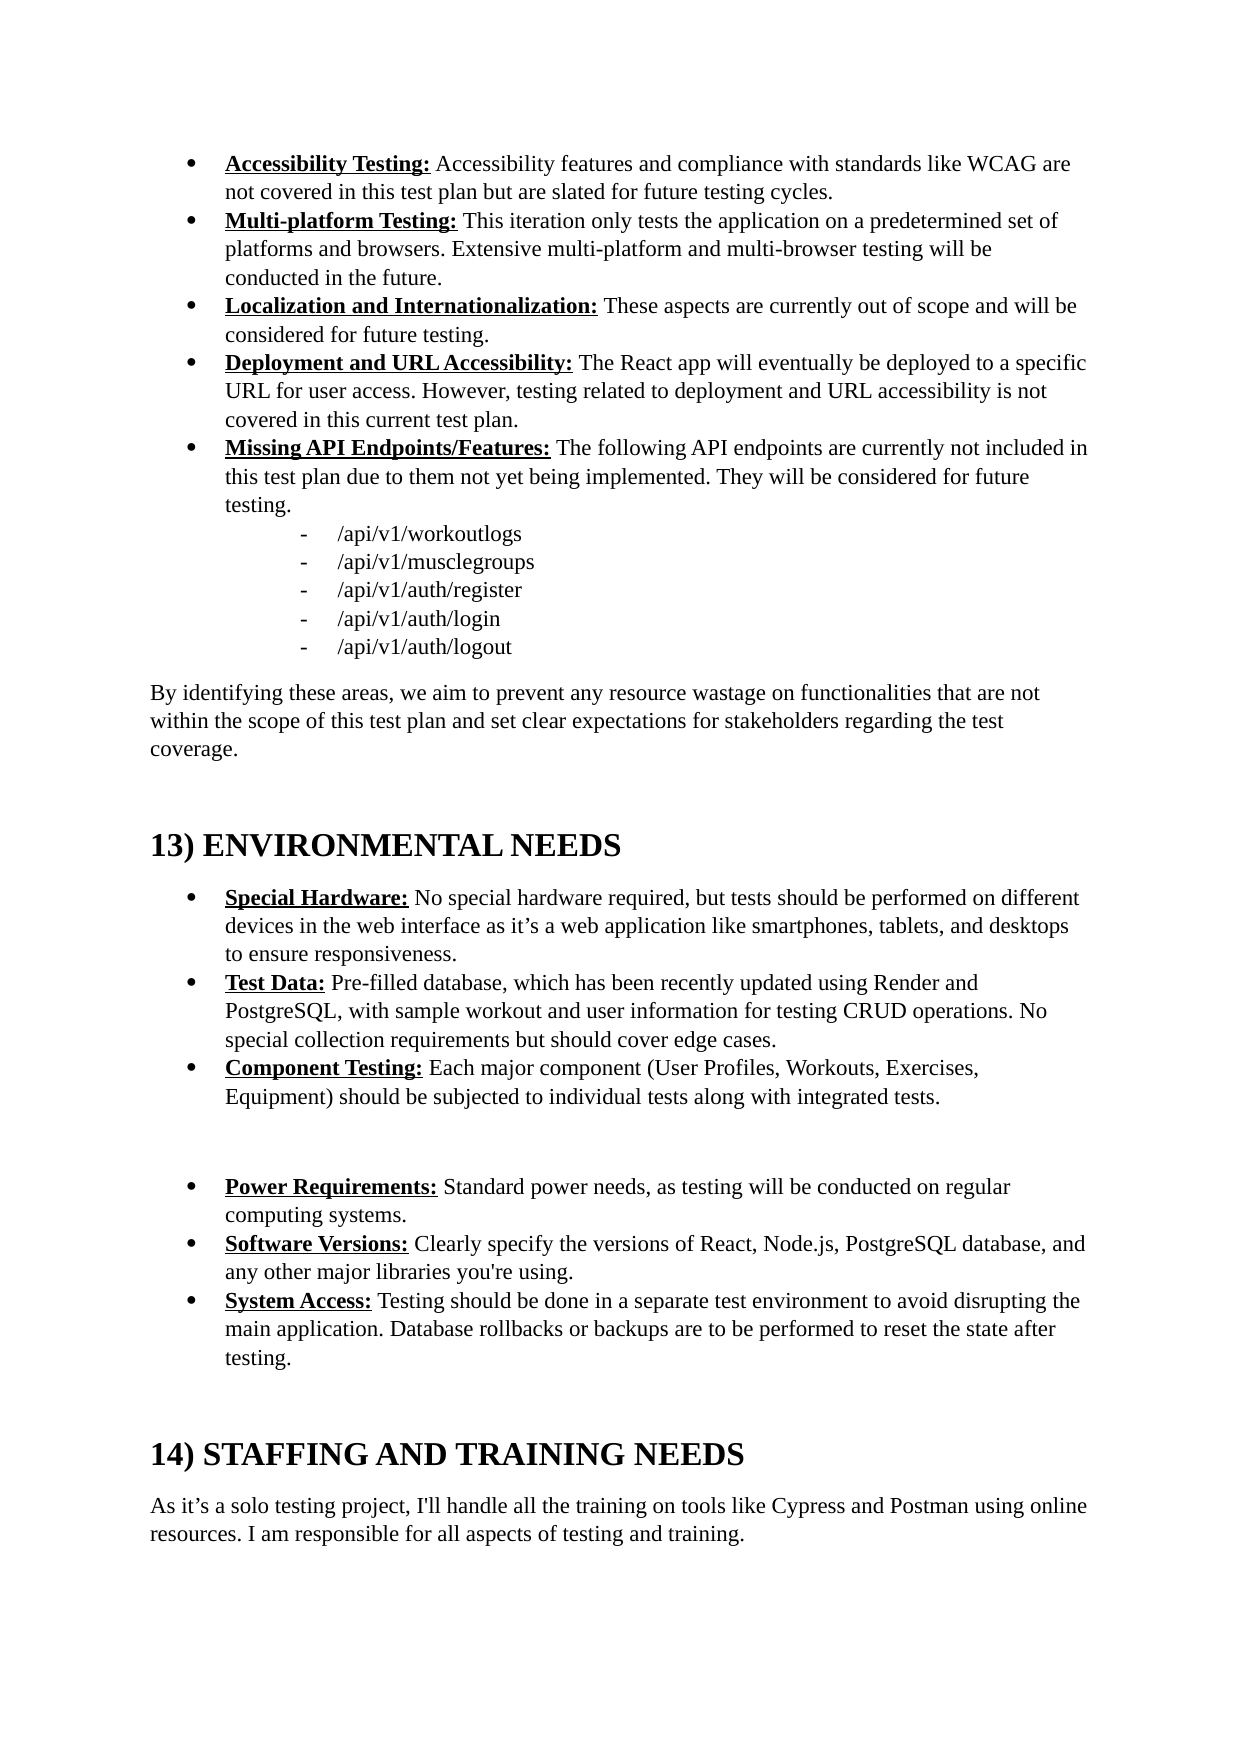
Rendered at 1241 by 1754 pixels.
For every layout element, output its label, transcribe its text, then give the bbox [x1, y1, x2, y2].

list /api/v1/workoutlogs [300, 520, 1090, 546]
list Multi-platform Testing: This iteration only tests the application on a predetermined set of platforms and browsers. Extensive multi-platform and multi-browser testing will be conducted in the future. [187, 207, 1090, 290]
list Power Requirements: Standard power needs, as testing will be conducted on regular computing systems. [187, 1173, 1090, 1228]
text 14) STAFFING AND TRAINING NEEDS [150, 1434, 1090, 1472]
list Software Versions: Clearly specify the versions of React, Node.js, PostgreSQL database, and any other major libraries you're using. [187, 1230, 1090, 1284]
list Missing API Endpoints/Features: The following API endpoints are currently not included in this test plan due to them not yet being implemented. They will be considered for future testing. [187, 434, 1090, 518]
list /api/v1/musclegroups [300, 548, 1090, 574]
list Deployment and URL Accessibility: The React app will eventually be deployed to a specific URL for user access. However, testing related to deployment and URL accessibility is not covered in this current test plan. [187, 349, 1090, 432]
list /api/v1/auth/register [300, 577, 1090, 603]
list Special Hardware: No special hardware required, but tests should be performed on different devices in the web interface as it’s a web application like smartphones, tablets, and desktops to ensure responsiveness. [187, 884, 1090, 967]
list Component Testing: Each major component (User Profiles, Workouts, Exercises, Equipment) should be subjected to individual tests along with integrated tests. [187, 1054, 1090, 1109]
text 13) ENVIRONMENTAL NEEDS [150, 826, 1090, 864]
list /api/v1/auth/logout [300, 633, 1090, 660]
list Accessibility Testing: Accessibility features and compliance with standards like WCAG are not covered in this test plan but are slated for future testing cycles. [187, 150, 1090, 205]
list /api/v1/auth/login [300, 605, 1090, 631]
list Localization and Internationalization: These aspects are currently out of scope and will be considered for future testing. [187, 292, 1090, 347]
list Test Data: Pre-filled database, which has been recently updated using Render and PostgreSQL, with sample workout and user information for testing CRUD operations. No special collection requirements but should cover edge cases. [187, 969, 1090, 1052]
list System Access: Testing should be done in a separate test environment to avoid disrupting the main application. Database rollbacks or backups are to be performed to reset the state after testing. [187, 1287, 1090, 1370]
text By identifying these areas, we aim to prevent any resource wastage on functionalities that are not within the scope of this test plan and set clear expectations for stakeholders regarding the test coverage. [150, 678, 1090, 762]
